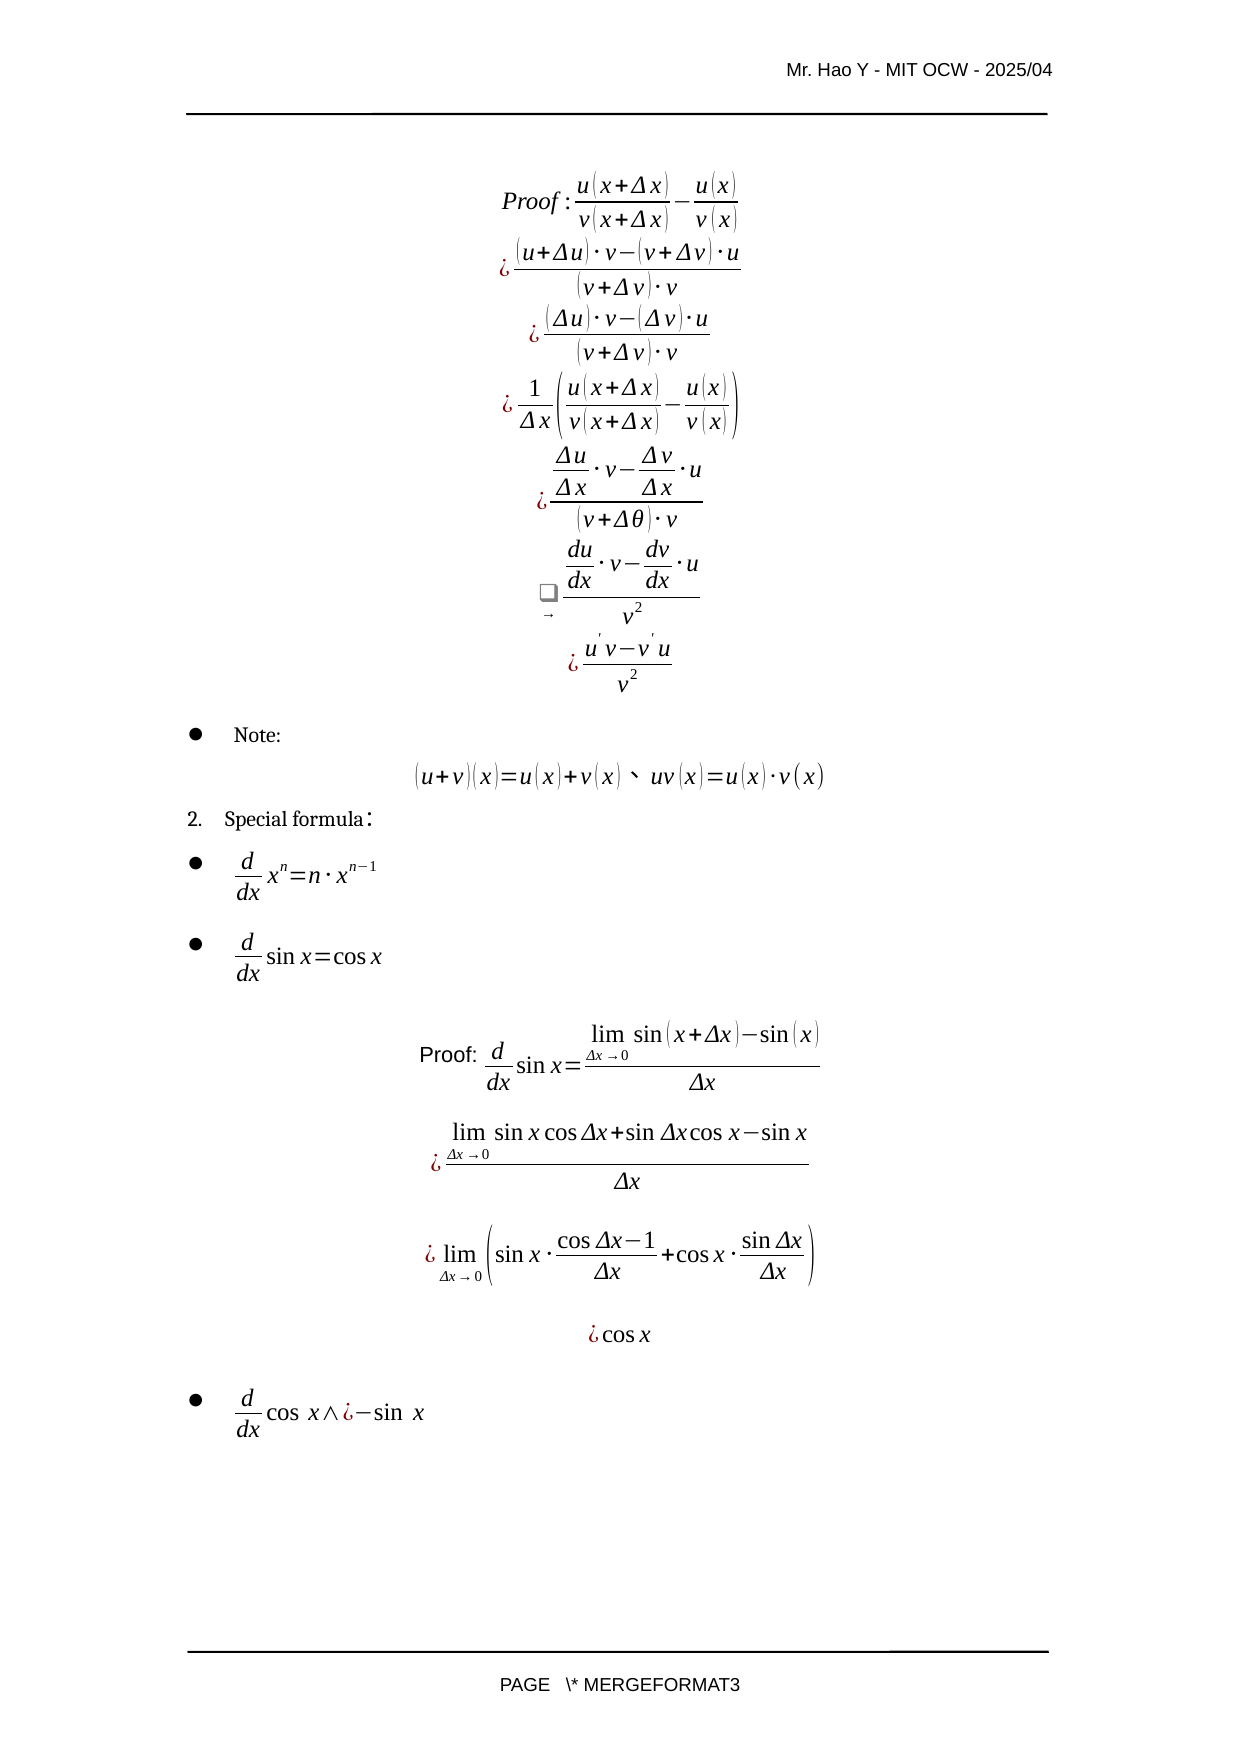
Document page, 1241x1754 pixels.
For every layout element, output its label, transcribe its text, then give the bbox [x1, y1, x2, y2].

list Note: [187, 716, 1053, 756]
text Proof: [187, 1017, 1053, 1097]
list Special formula： [187, 796, 1053, 837]
